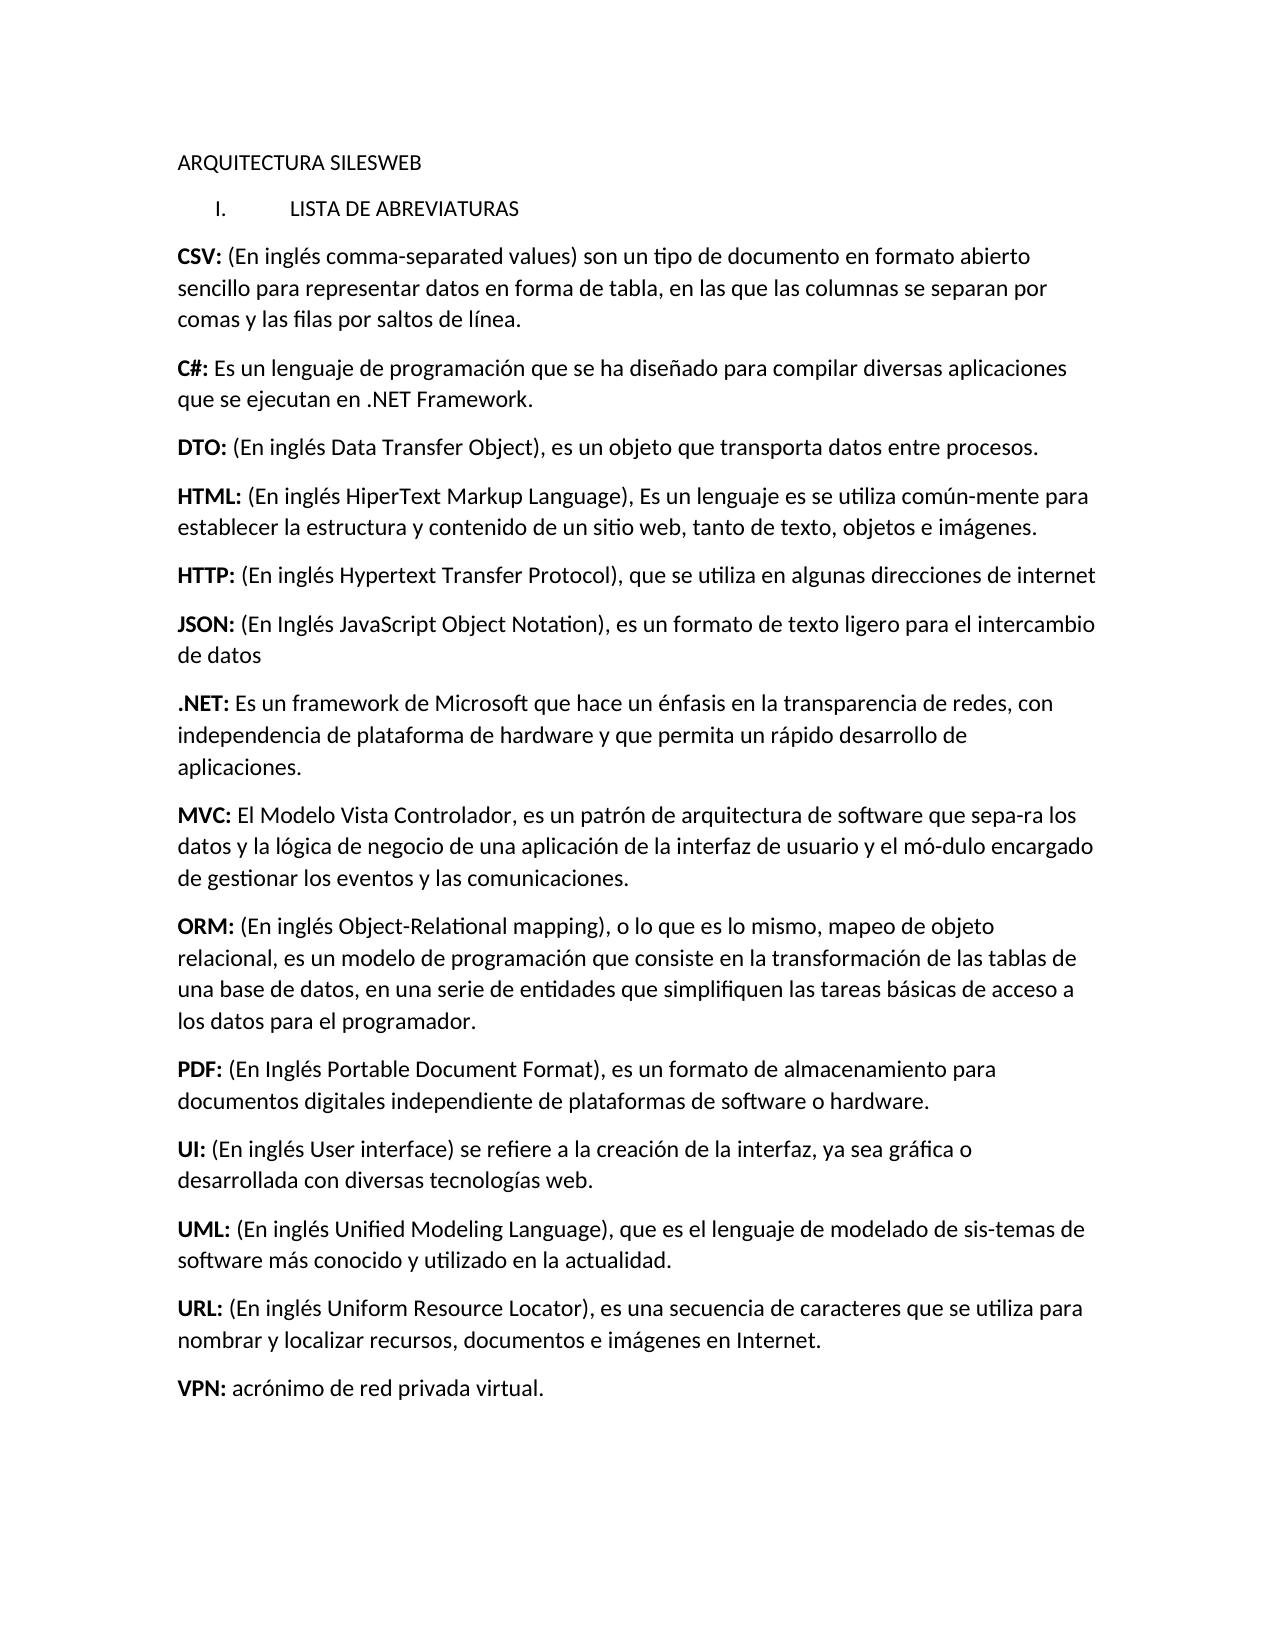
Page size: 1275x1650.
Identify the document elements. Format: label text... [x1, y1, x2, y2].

list LISTA DE ABREVIATURAS [215, 194, 1098, 222]
text DTO: (En inglés Data Transfer Object), es un objeto que transporta datos entre procesos. [177, 432, 1098, 462]
text CSV: (En inglés comma-separated values) son un tipo de documento en formato abierto sencillo para representar datos en forma de tabla, en las que las columnas se separan por comas y las filas por saltos de línea. [177, 241, 1098, 334]
text HTTP: (En inglés Hypertext Transfer Protocol), que se utiliza en algunas direcciones de internet [177, 561, 1098, 590]
text UI: (En inglés User interface) se refiere a la creación de la interfaz, ya sea gráfica o desarrollada con diversas tecnologías web. [177, 1134, 1098, 1195]
text JSON: (En Inglés JavaScript Object Notation), es un formato de texto ligero para el intercambio de datos [177, 609, 1098, 669]
text HTML: (En inglés HiperText Markup Language), Es un lenguaje es se utiliza común-mente para establecer la estructura y contenido de un sitio web, tanto de texto, objetos e imágenes. [177, 481, 1098, 542]
text PDF: (En Inglés Portable Document Format), es un formato de almacenamiento para documentos digitales independiente de plataformas de software o hardware. [177, 1054, 1098, 1115]
text UML: (En inglés Unified Modeling Language), que es el lenguaje de modelado de sis-temas de software más conocido y utilizado en la actualidad. [177, 1214, 1098, 1274]
text URL: (En inglés Uniform Resource Locator), es una secuencia de caracteres que se utiliza para nombrar y localizar recursos, documentos e imágenes en Internet. [177, 1293, 1098, 1354]
text C#: Es un lenguaje de programación que se ha diseñado para compilar diversas aplicaciones que se ejecutan en .NET Framework. [177, 353, 1098, 413]
text MVC: El Modelo Vista Controlador, es un patrón de arquitectura de software que sepa-ra los datos y la lógica de negocio de una aplicación de la interfaz de usuario y el mó-dulo encargado de gestionar los eventos y las comunicaciones. [177, 800, 1098, 892]
text ARQUITECTURA SILESWEB [177, 148, 1098, 176]
text .NET: Es un framework de Microsoft que hace un énfasis en la transparencia de redes, con independencia de plataforma de hardware y que permita un rápido desarrollo de aplicaciones. [177, 688, 1098, 781]
text ORM: (En inglés Object-Relational mapping), o lo que es lo mismo, mapeo de objeto relacional, es un modelo de programación que consiste en la transformación de las tablas de una base de datos, en una serie de entidades que simplifiquen las tareas básicas de acceso a los datos para el programador. [177, 911, 1098, 1035]
text VPN: acrónimo de red privada virtual. [177, 1373, 1098, 1403]
